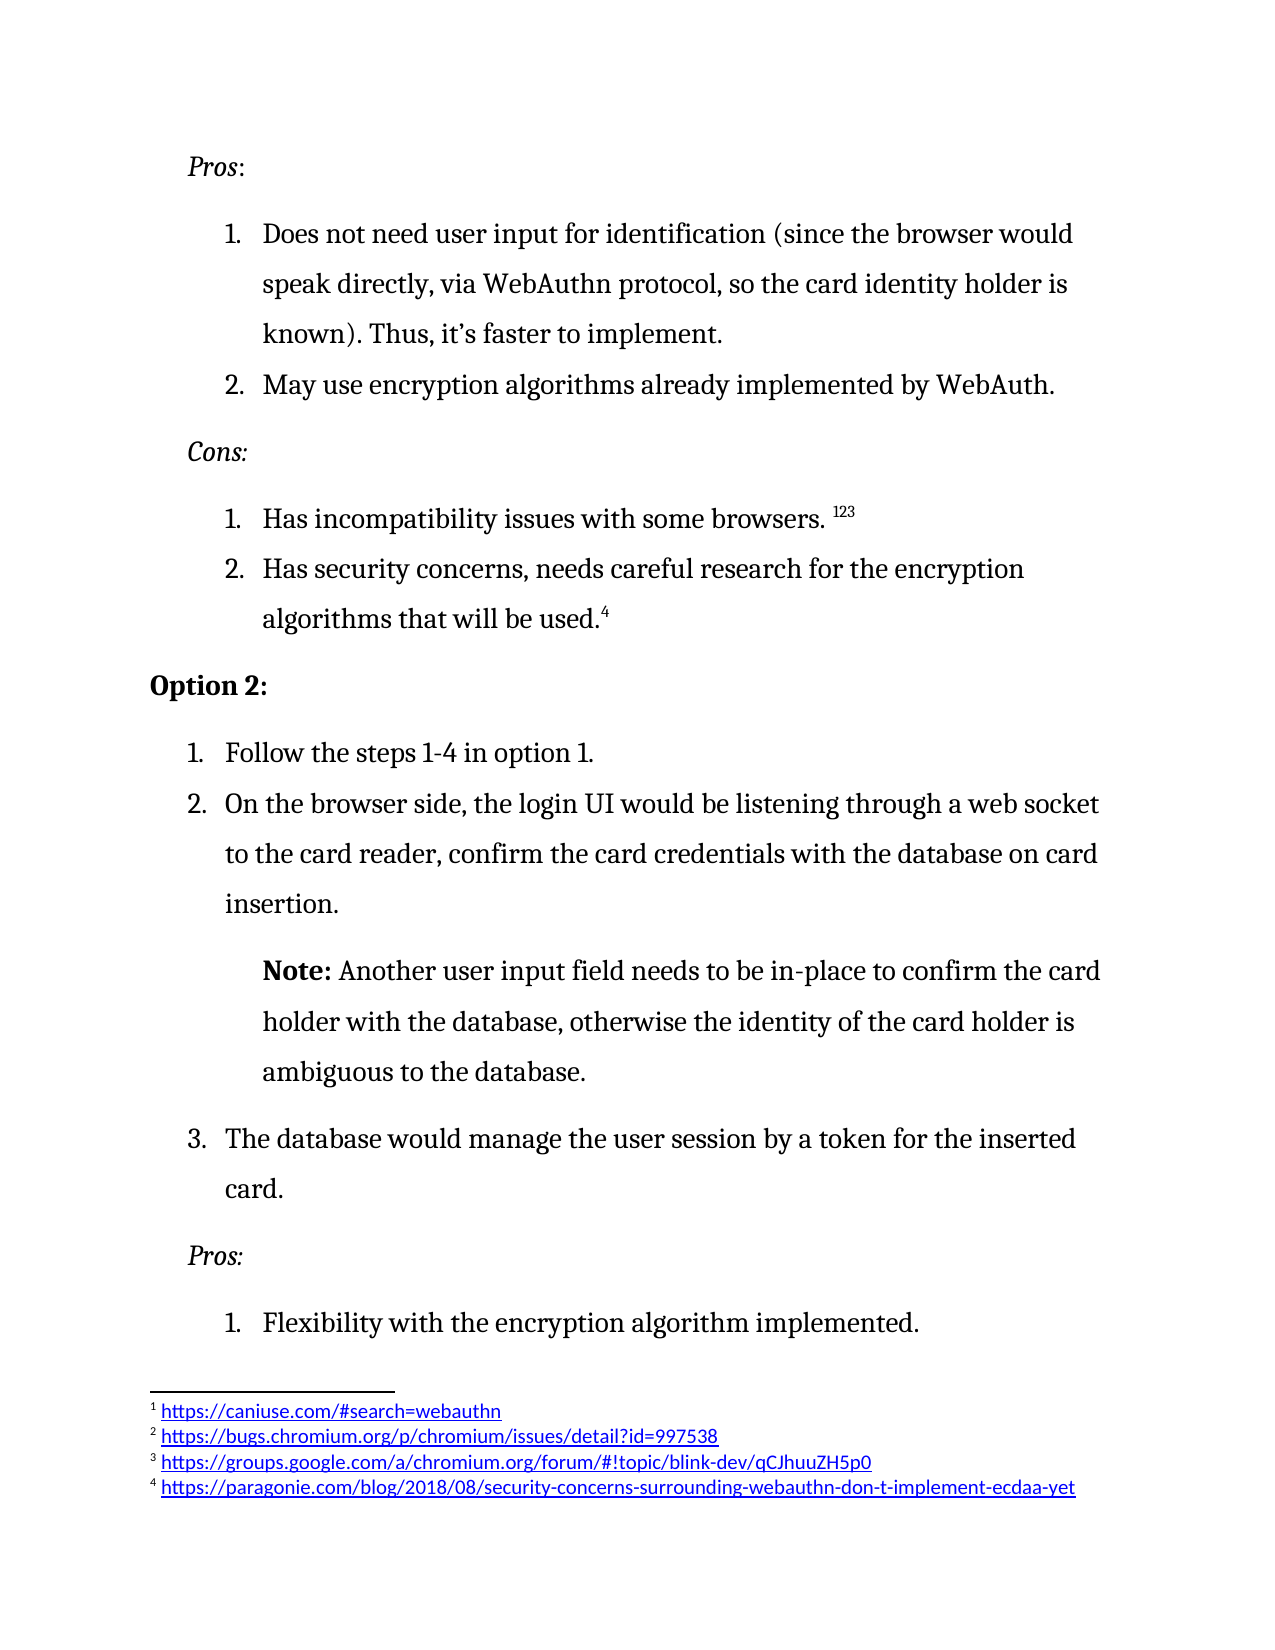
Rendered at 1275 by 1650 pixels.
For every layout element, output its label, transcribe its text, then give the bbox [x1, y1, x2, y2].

list On the browser side, the login UI would be listening through a web socket to the card reader, confirm the card credentials with the database on card insertion. [187, 787, 1125, 921]
text Note: Another user input field needs to be in-place to confirm the card holder with the database, otherwise the identity of the card holder is ambiguous to the database. [262, 954, 1125, 1088]
list The database would manage the user session by a token for the inserted card. [187, 1122, 1125, 1206]
list May use encryption algorithms already implemented by WebAuth. [225, 368, 1125, 401]
list Follow the steps 1-4 in option 1. [187, 736, 1125, 770]
text Option 2: [150, 669, 1125, 703]
text Pros: [187, 1239, 1125, 1273]
text Cons: [187, 435, 1125, 468]
list Has security concerns, needs careful research for the encryption algorithms that will be used. [225, 552, 1125, 636]
text Pros: [187, 150, 1125, 183]
list Does not need user input for identification (since the browser would speak directly, via WebAuthn protocol, so the card identity holder is known). Thus, it’s faster to implement. [225, 217, 1125, 351]
list Flexibility with the encryption algorithm implemented. [225, 1306, 1125, 1340]
list Has incompatibility issues with some browsers. [225, 502, 1125, 535]
